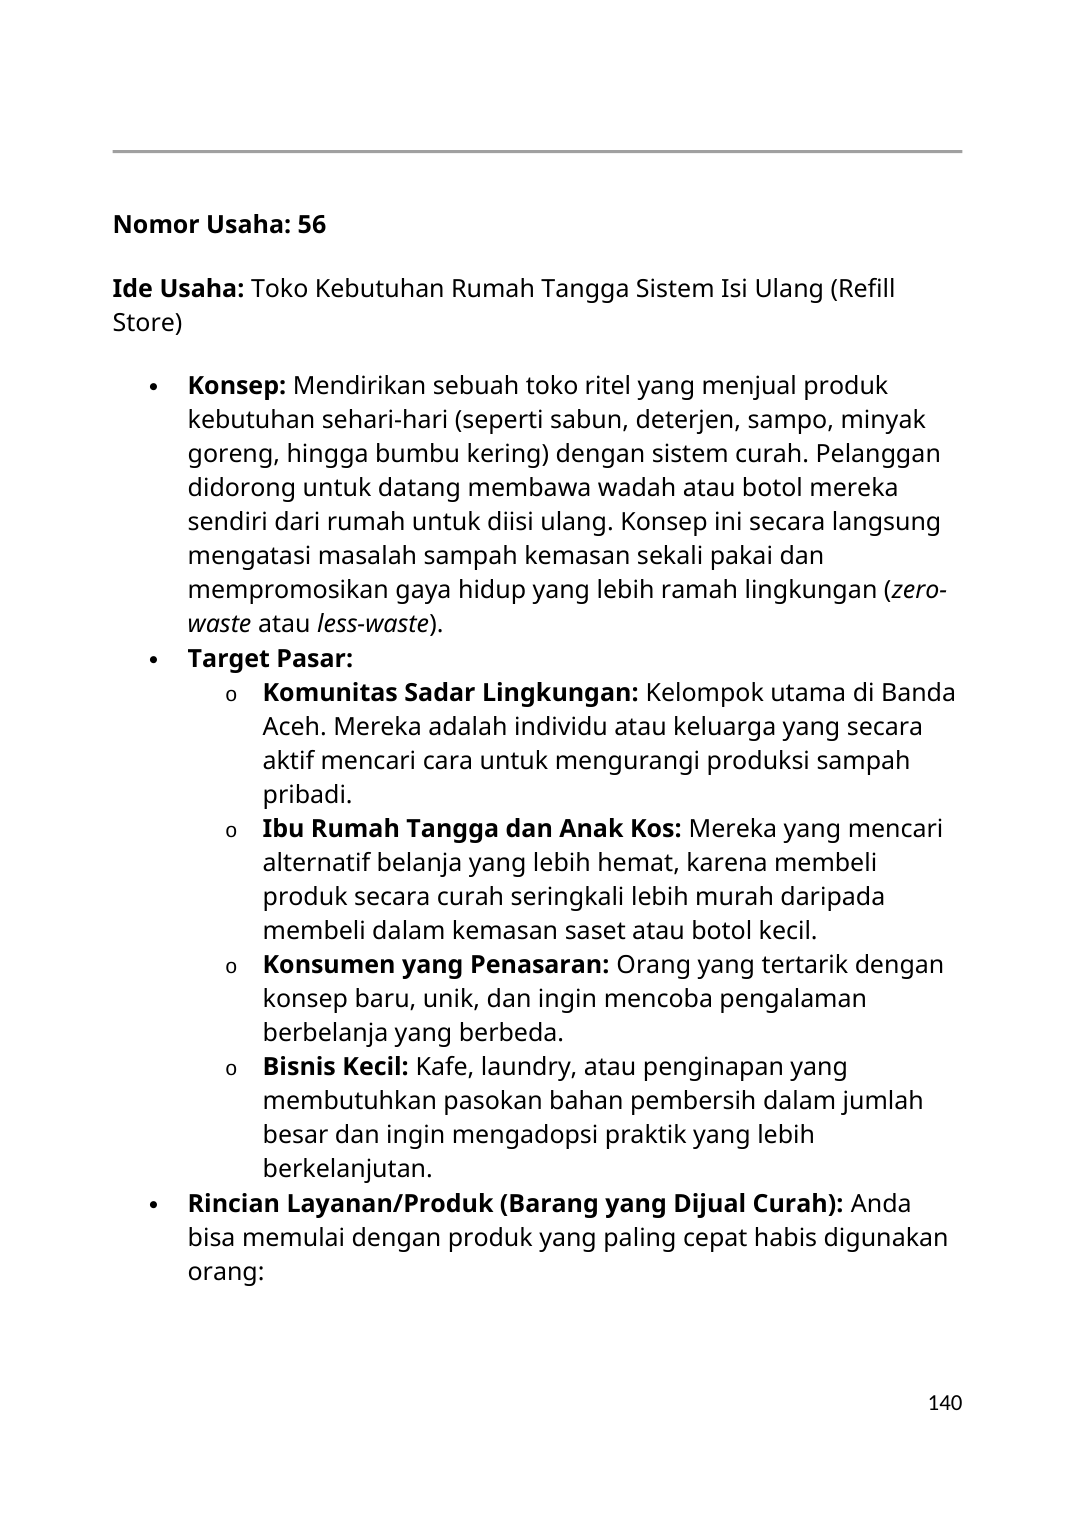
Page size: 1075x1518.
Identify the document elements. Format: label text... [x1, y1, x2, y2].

list Bisnis Kecil: Kafe, laundry, atau penginapan yang membutuhkan pasokan bahan pembersih dalam jumlah besar dan ingin mengadopsi praktik yang lebih berkelanjutan. [225, 1049, 962, 1185]
list Rincian Layanan/Produk (Barang yang Dijual Curah): Anda bisa memulai dengan produk yang paling cepat habis digunakan orang: [150, 1185, 962, 1287]
list Ibu Rumah Tangga dan Anak Kos: Mereka yang mencari alternatif belanja yang lebih hemat, karena membeli produk secara curah seringkali lebih murah daripada membeli dalam kemasan saset atau botol kecil. [225, 811, 962, 947]
list Komunitas Sadar Lingkungan: Kelompok utama di Banda Aceh. Mereka adalah individu atau keluarga yang secara aktif mencari cara untuk mengurangi produksi sampah pribadi. [225, 674, 962, 811]
list Konsumen yang Penasaran: Orang yang tertarik dengan konsep baru, unik, dan ingin mencoba pengalaman berbelanja yang berbeda. [225, 947, 962, 1049]
list Konsep: Mendirikan sebuah toko ritel yang menjual produk kebutuhan sehari-hari (seperti sabun, deterjen, sampo, minyak goreng, hingga bumbu kering) dengan sistem curah. Pelanggan didorong untuk datang membawa wadah atau botol mereka sendiri dari rumah untuk diisi ulang. Konsep ini secara langsung mengatasi masalah sampah kemasan sekali pakai dan mempromosikan gaya hidup yang lebih ramah lingkungan (zero-waste atau less-waste). [150, 368, 962, 640]
text Ide Usaha: Toko Kebutuhan Rumah Tangga Sistem Isi Ulang (Refill Store) [112, 270, 962, 338]
list Target Pasar: [150, 640, 962, 674]
text Nomor Usaha: 56 [112, 207, 962, 241]
